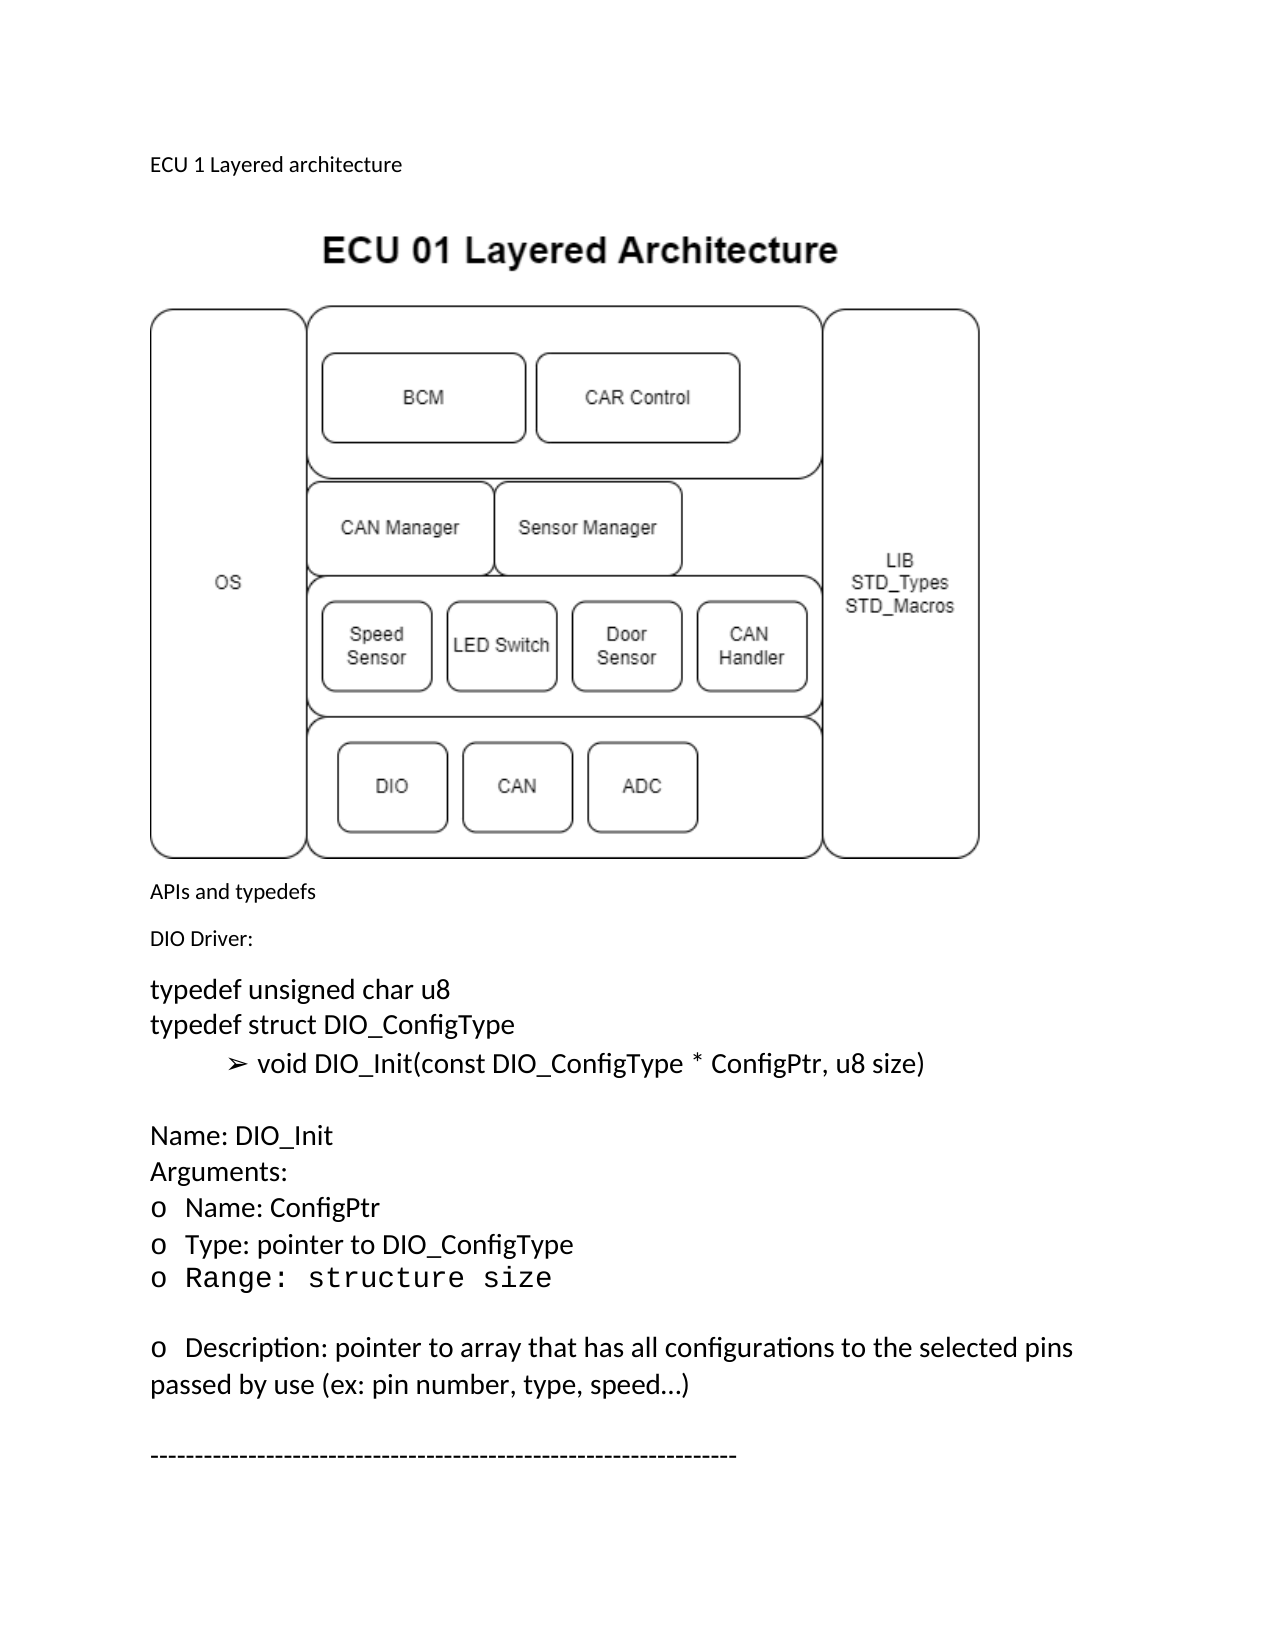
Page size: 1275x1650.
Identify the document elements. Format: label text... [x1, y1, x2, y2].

text ECU 1 Layered architecture [150, 150, 1125, 178]
list o Description: pointer to array that has all configurations to the selected pins passed by use (ex: pin number, type, speed…) [150, 1329, 1125, 1402]
list o Range: structure size [150, 1263, 1125, 1296]
text typedef unsigned char u8 [150, 971, 1125, 1006]
picture [150, 196, 980, 859]
text APIs and typedefs [150, 877, 1125, 905]
list o Type: pointer to DIO_ConfigType [150, 1226, 1125, 1263]
list o Name: ConfigPtr [150, 1189, 1125, 1226]
list ➢ void DIO_Init(const DIO_ConfigType * ConfigPtr, u8 size) [150, 1042, 1125, 1082]
text DIO Driver: [150, 924, 1125, 952]
text Arguments: [150, 1153, 1125, 1189]
text typedef struct DIO_ConfigType [150, 1006, 1125, 1042]
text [150, 1437, 1125, 1473]
text Name: DIO_Init [150, 1117, 1125, 1153]
